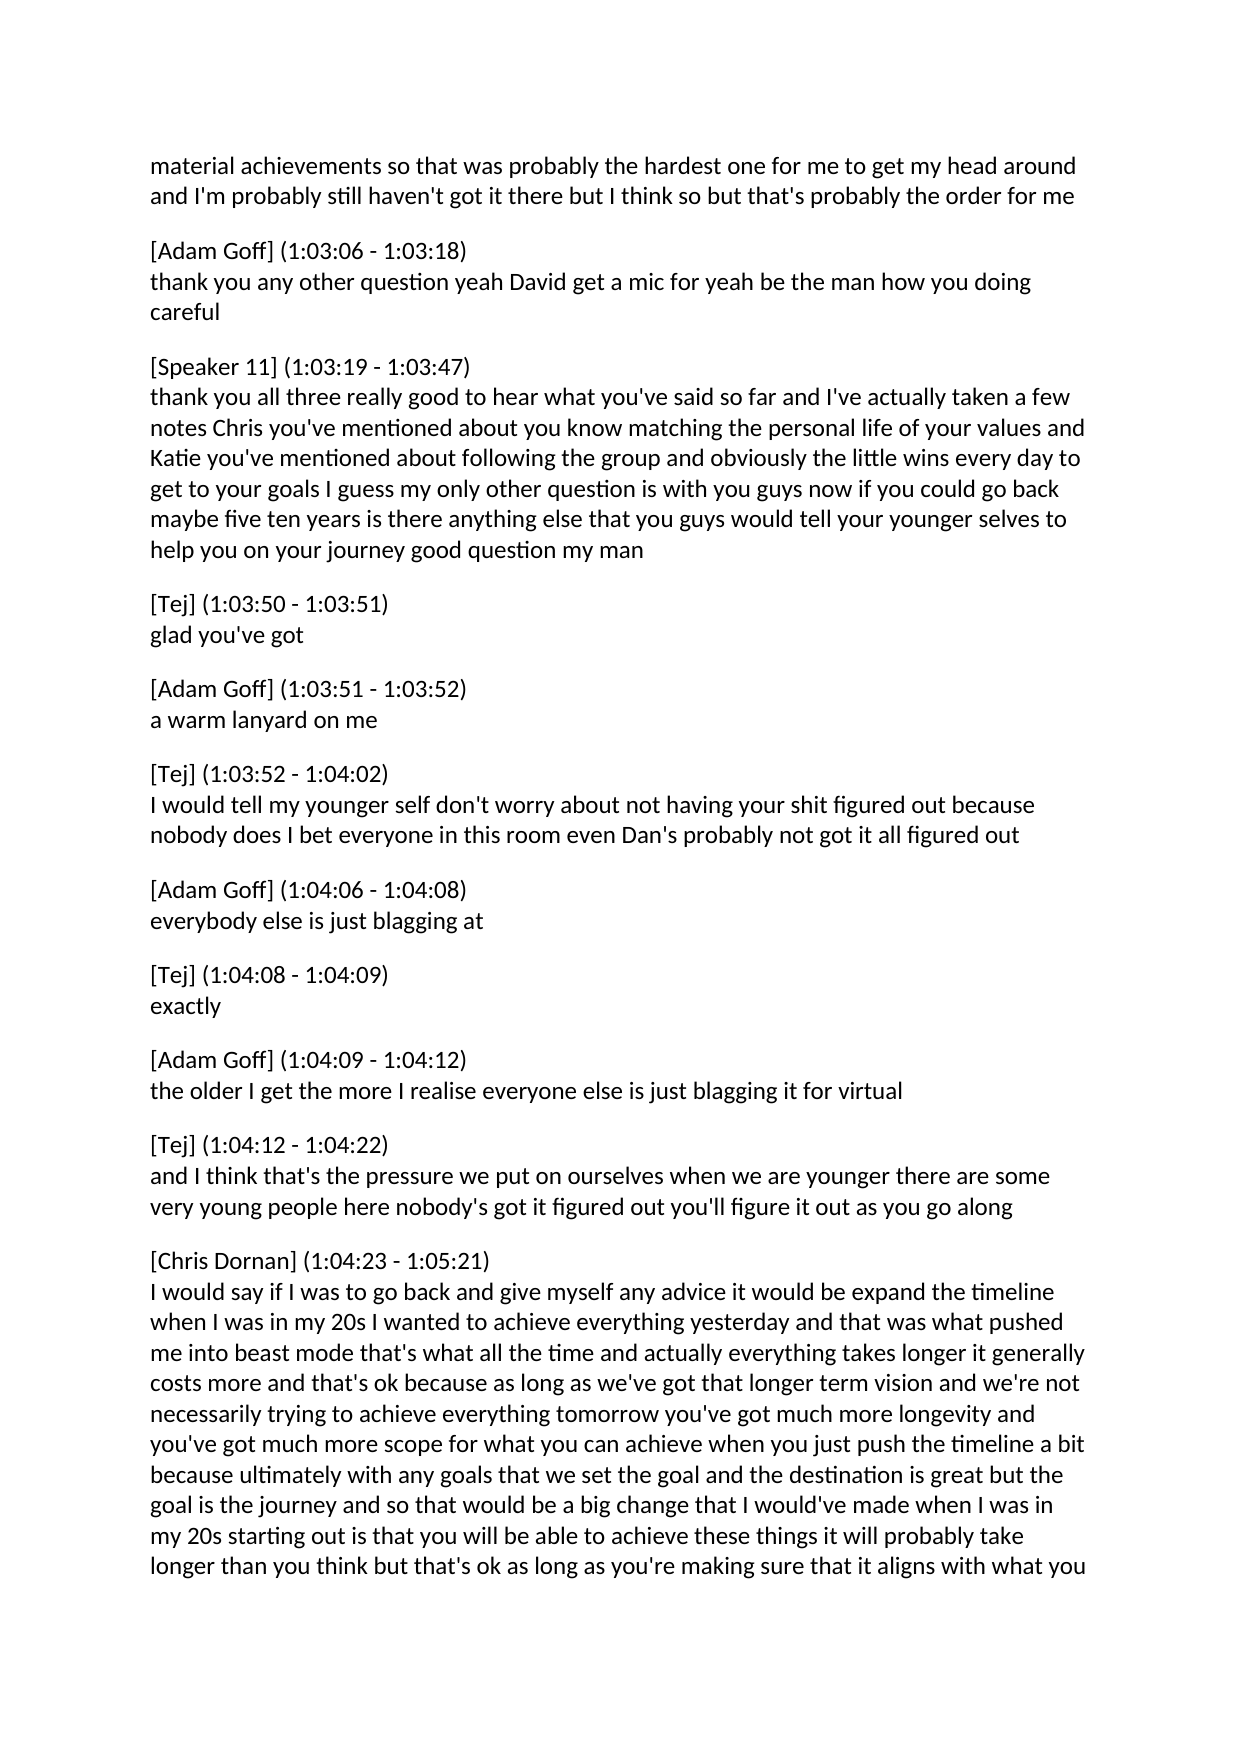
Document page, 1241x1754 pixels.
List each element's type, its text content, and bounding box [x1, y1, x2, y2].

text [150, 1276, 1090, 1581]
text and I think that's the pressure we put on ourselves when we are younger there are some very young people here nobody's got it figured out you'll figure it out as you go along [150, 1160, 1090, 1221]
text exactly [150, 990, 1090, 1020]
text thank you all three really good to hear what you've said so far and I've actually taken a few notes Chris you've mentioned about you know matching the personal life of your values and Katie you've mentioned about following the group and obviously the little wins every day to get to your goals I guess my only other question is with you guys now if you could go back maybe five ten years is there anything else that you guys would tell your younger selves to help you on your journey good question my man [150, 381, 1090, 564]
text [Adam Goff] (1:04:06 - 1:04:08) [150, 874, 1090, 905]
text glad you've got [150, 619, 1090, 649]
text [Tej] (1:03:50 - 1:03:51) [150, 588, 1090, 619]
text [Adam Goff] (1:03:06 - 1:03:18) [150, 235, 1090, 266]
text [150, 150, 1090, 211]
text the older I get the more I realise everyone else is just blagging it for virtual [150, 1075, 1090, 1106]
text I would tell my younger self don't worry about not having your shit figured out because nobody does I bet everyone in this room even Dan's probably not got it all figured out [150, 789, 1090, 850]
text [Chris Dornan] (1:04:23 - 1:05:21) [150, 1245, 1090, 1276]
text thank you any other question yeah David get a mic for yeah be the man how you doing careful [150, 266, 1090, 327]
text [Tej] (1:04:08 - 1:04:09) [150, 959, 1090, 990]
text [Adam Goff] (1:04:09 - 1:04:12) [150, 1044, 1090, 1075]
text [Speaker 11] (1:03:19 - 1:03:47) [150, 351, 1090, 381]
text [Tej] (1:04:12 - 1:04:22) [150, 1129, 1090, 1160]
text [Adam Goff] (1:03:51 - 1:03:52) [150, 673, 1090, 704]
text everybody else is just blagging at [150, 905, 1090, 935]
text [Tej] (1:03:52 - 1:04:02) [150, 759, 1090, 789]
text a warm lanyard on me [150, 704, 1090, 734]
